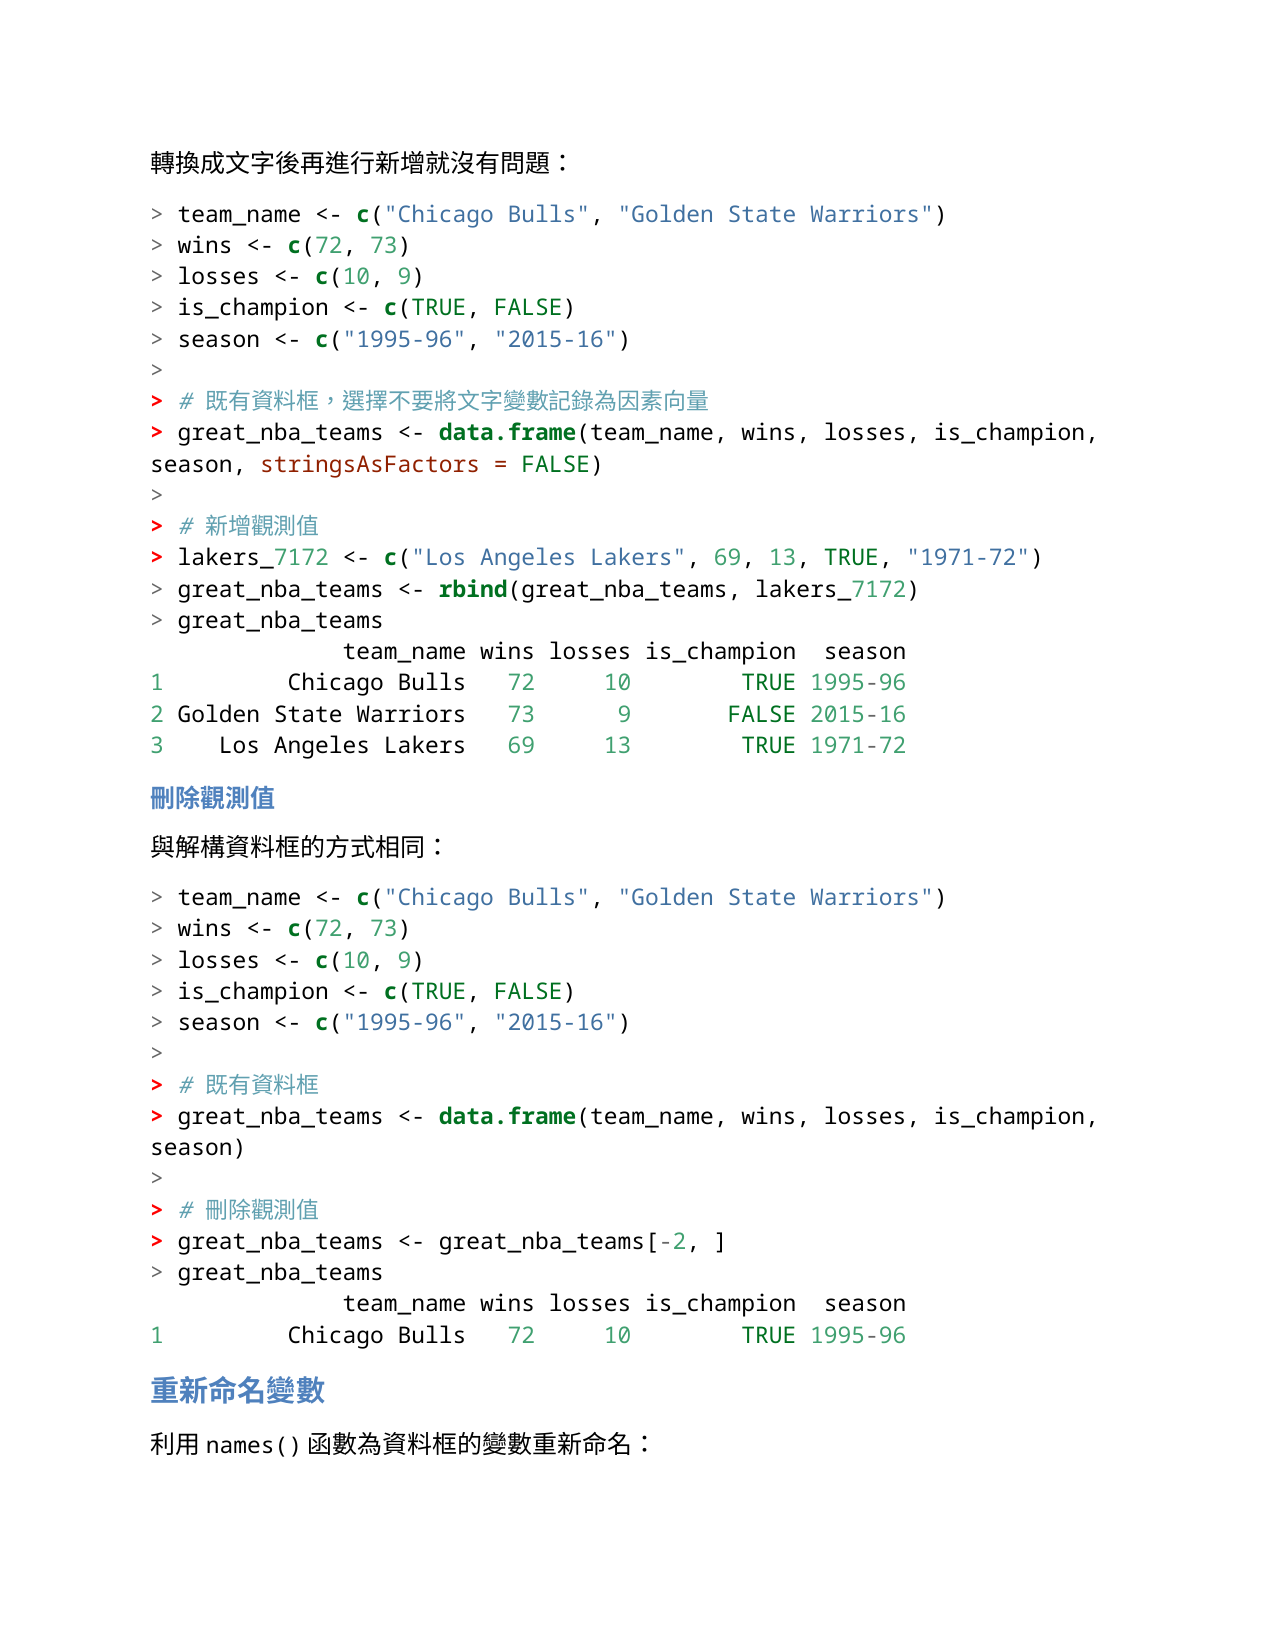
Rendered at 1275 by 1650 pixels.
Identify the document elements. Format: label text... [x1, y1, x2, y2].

subtitle 重新命名變數 [150, 1371, 1125, 1410]
subtitle 刪除觀測值 [150, 781, 1125, 815]
text > team_name <- c("Chicago Bulls", "Golden State Warriors") > wins <- c(72, 73) > losses <- c(10, 9) > is_champion <- c(TRUE, FALSE) > season <- c("1995-96", "2015-16") > > # 既有資料框，選擇不要將文字變數記錄為因素向量 > great_nba_teams <- data.frame(team_name, wins, losses, is_champion, season, stringsAsFactors = FALSE) > > # 新增觀測值 > lakers_7172 <- c("Los Angeles Lakers", 69, 13, TRUE, "1971-72") > great_nba_teams <- rbind(great_nba_teams, lakers_7172) > great_nba_teams team_name wins losses is_champion season 1 Chicago Bulls 72 10 TRUE 1995-96 2 Golden State Warriors 73 9 FALSE 2015-16 3 Los Angeles Lakers 69 13 TRUE 1971-72 [150, 197, 1125, 760]
text > team_name <- c("Chicago Bulls", "Golden State Warriors") > wins <- c(72, 73) > losses <- c(10, 9) > is_champion <- c(TRUE, FALSE) > season <- c("1995-96", "2015-16") > > # 既有資料框 > great_nba_teams <- data.frame(team_name, wins, losses, is_champion, season) > > # 刪除觀測值 > great_nba_teams <- great_nba_teams[-2, ] > great_nba_teams team_name wins losses is_champion season 1 Chicago Bulls 72 10 TRUE 1995-96 [150, 881, 1125, 1350]
text 與解構資料框的方式相同： [150, 834, 1125, 862]
text 利用 names() 函數為資料框的變數重新命名： [150, 1429, 1125, 1460]
text 轉換成文字後再進行新增就沒有問題： [150, 150, 1125, 179]
